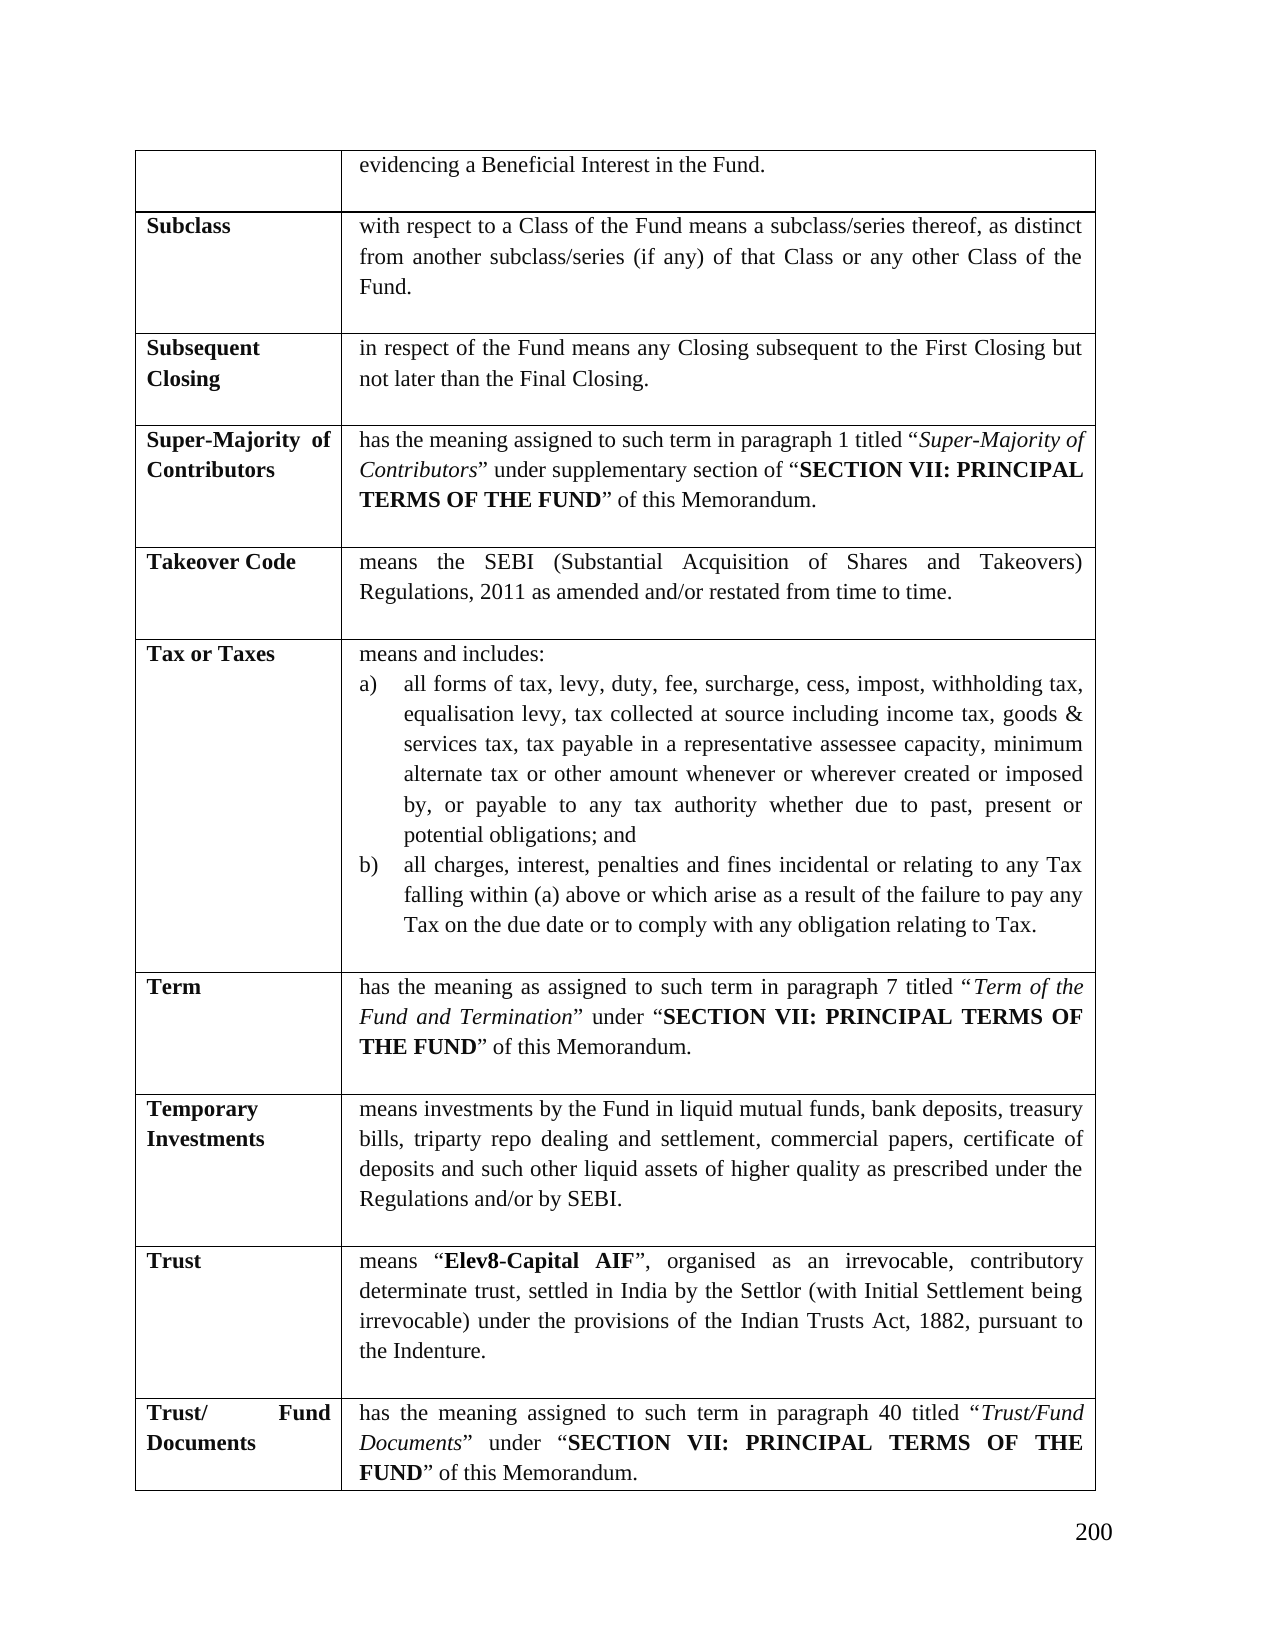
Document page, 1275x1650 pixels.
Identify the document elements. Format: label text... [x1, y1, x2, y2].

table_cell Tax or Taxes [136, 640, 341, 972]
table_cell means the SEBI (Substantial Acquisition of Shares and Takeovers) Regulations, 2011 as amended and/or restated from time to time. [342, 548, 1095, 638]
table_cell with respect to a Class of the Fund means a subclass/series thereof, as distinct from another subclass/series (if any) of that Class or any other Class of the Fund. [342, 213, 1095, 333]
table_cell in respect of the Fund means any Closing subsequent to the First Closing but not later than the Final Closing. [342, 334, 1095, 425]
table_cell Subsequent Closing [136, 334, 341, 425]
table_cell means “Elev8-Capital AIF”, organised as an irrevocable, contributory determinate trust, settled in India by the Settlor (with Initial Settlement being irrevocable) under the provisions of the Indian Trusts Act, 1882, pursuant to the Indenture. [342, 1247, 1095, 1398]
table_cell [136, 151, 341, 211]
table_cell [342, 1399, 1095, 1490]
table_cell Term [136, 973, 341, 1094]
table_cell Trust [136, 1247, 341, 1398]
table_cell Super-Majority of Contributors [136, 426, 341, 547]
table_cell has the meaning assigned to such term in paragraph 1 titled “Super-Majority of Contributors” under supplementary section of “SECTION VII: PRINCIPAL TERMS OF THE FUND” of this Memorandum. [342, 426, 1095, 547]
table_cell Takeover Code [136, 548, 341, 638]
table_cell Subclass [136, 213, 341, 333]
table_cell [136, 1399, 341, 1490]
table_cell means investments by the Fund in liquid mutual funds, bank deposits, treasury bills, triparty repo dealing and settlement, commercial papers, certificate of deposits and such other liquid assets of higher quality as prescribed under the Regulations and/or by SEBI. [342, 1095, 1095, 1246]
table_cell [342, 151, 1095, 211]
table_cell means and includes: all forms of tax, levy, duty, fee, surcharge, cess, impost, withholding tax, equalisation levy, tax collected at source including income tax, goods & services tax, tax payable in a representative assessee capacity, minimum alternate tax or other amount whenever or wherever created or imposed by, or payable to any tax authority whether due to past, present or potential obligations; and all charges, interest, penalties and fines incidental or relating to any Tax falling within (a) above or which arise as a result of the failure to pay any Tax on the due date or to comply with any obligation relating to Tax. [342, 640, 1095, 972]
table_cell has the meaning as assigned to such term in paragraph 7 titled “Term of the Fund and Termination” under “SECTION VII: PRINCIPAL TERMS OF THE FUND” of this Memorandum. [342, 973, 1095, 1094]
table_cell Temporary Investments [136, 1095, 341, 1246]
